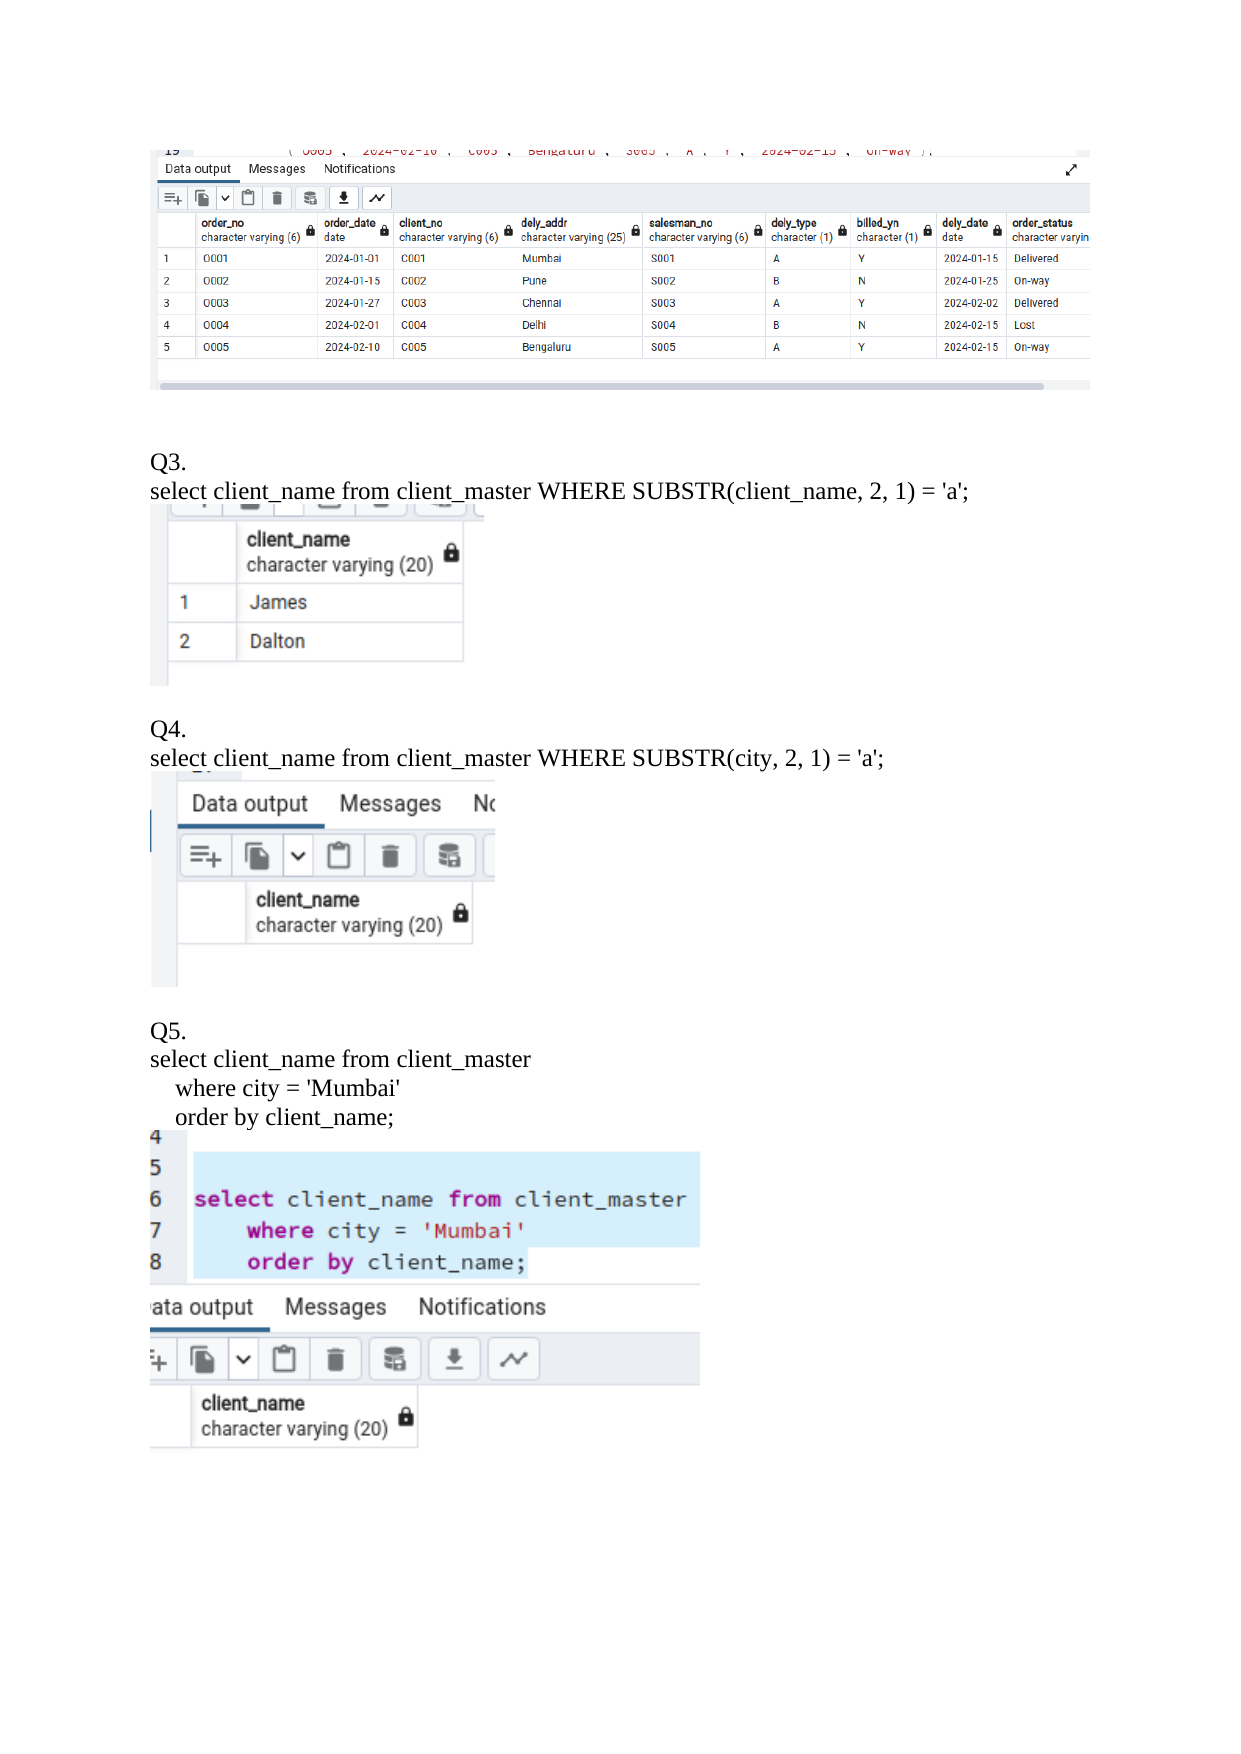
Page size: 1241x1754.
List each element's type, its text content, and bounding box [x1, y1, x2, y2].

text select client_name from client_master WHERE SUBSTR(city, 2, 1) = 'a'; [150, 743, 1090, 771]
picture [150, 771, 496, 987]
text where city = 'Mumbai' [150, 1073, 1090, 1102]
text Q5. [150, 1016, 1090, 1044]
text Q3. [150, 447, 1090, 476]
text Q4. [150, 714, 1090, 743]
text select client_name from client_master [150, 1044, 1090, 1073]
picture [150, 150, 1091, 390]
text order by client_name; [150, 1102, 1090, 1131]
text select client_name from client_master WHERE SUBSTR(client_name, 2, 1) = 'a'; [150, 476, 1090, 504]
picture [150, 1130, 700, 1464]
picture [150, 504, 485, 686]
